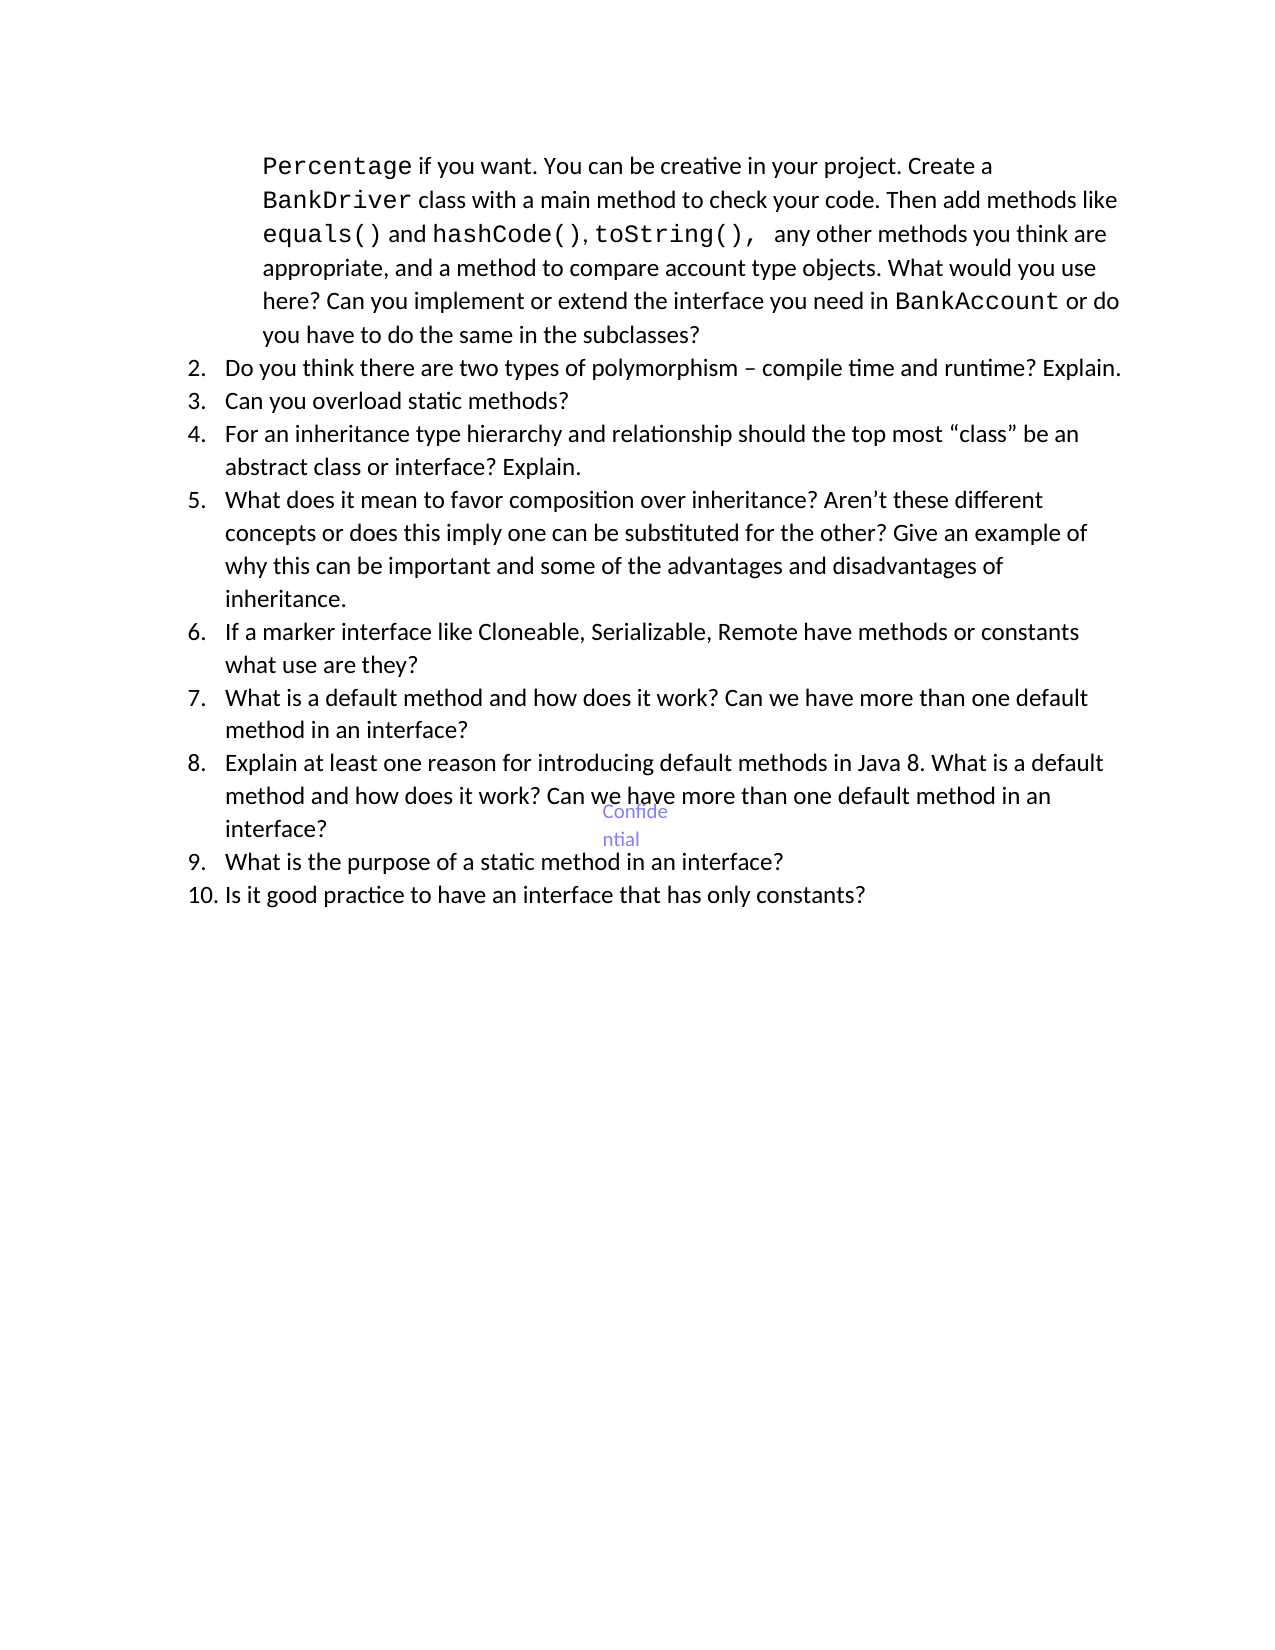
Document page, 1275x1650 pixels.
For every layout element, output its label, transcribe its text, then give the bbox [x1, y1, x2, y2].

list Can you overload static methods? [187, 385, 1125, 416]
list Is it good practice to have an interface that has only constants? [187, 879, 1125, 910]
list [225, 150, 1125, 350]
list What is the purpose of a static method in an interface? [187, 846, 1125, 877]
list What is a default method and how does it work? Can we have more than one default method in an interface? [187, 682, 1125, 745]
list Do you think there are two types of polymorphism – compile time and runtime? Explain. [187, 352, 1125, 383]
list What does it mean to favor composition over inheritance? Aren’t these different concepts or does this imply one can be substituted for the other? Give an example of why this can be important and some of the advantages and disadvantages of inheritance. [187, 484, 1125, 613]
list Explain at least one reason for introducing default methods in Java 8. What is a default method and how does it work? Can we have more than one default method in an interface? [187, 747, 1125, 844]
list If a marker interface like Cloneable, Serializable, Remote have methods or constants what use are they? [187, 616, 1125, 679]
list For an inheritance type hierarchy and relationship should the top most “class” be an abstract class or interface? Explain. [187, 418, 1125, 482]
